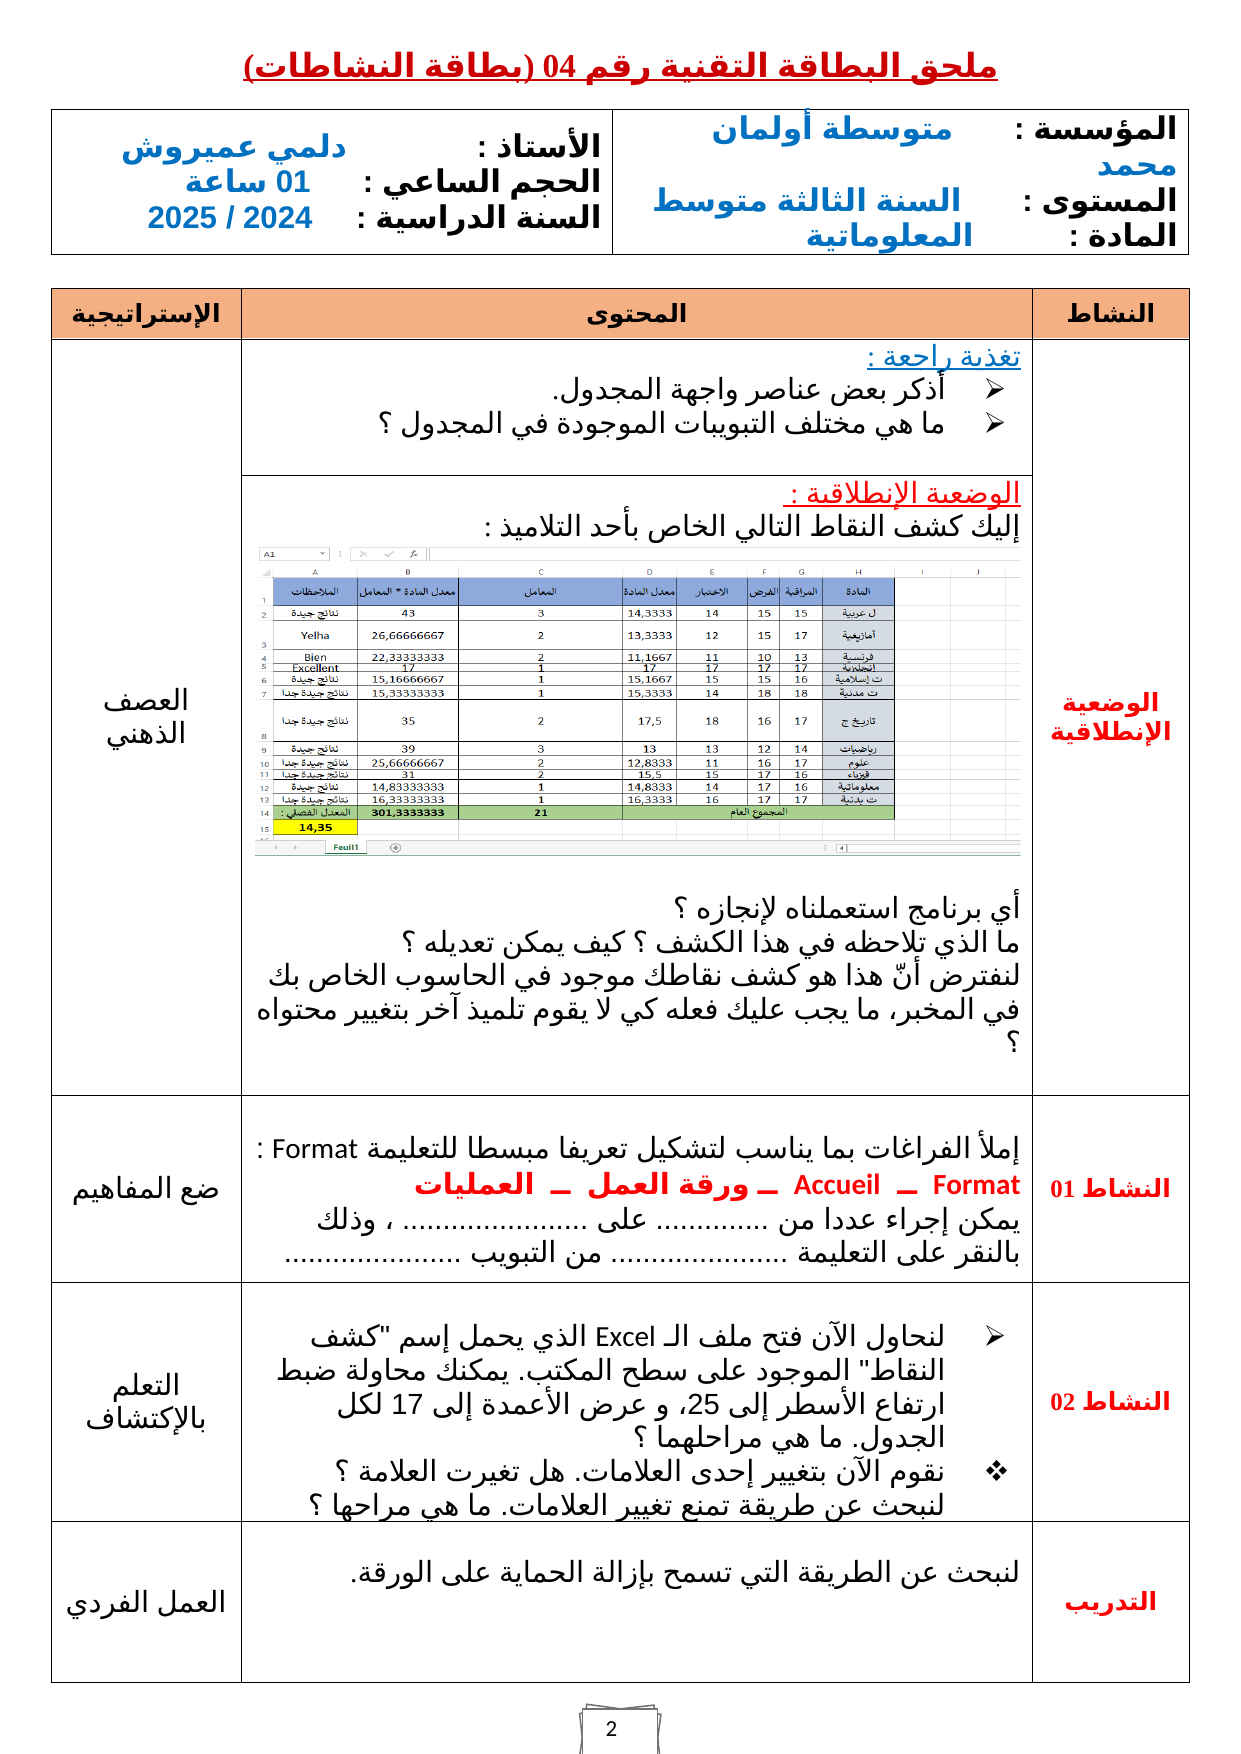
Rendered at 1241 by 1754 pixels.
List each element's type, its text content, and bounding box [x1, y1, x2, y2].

table_cell الوضعية الإنطلاقية [1033, 340, 1189, 1094]
table_cell لنحاول الآن فتح ملف الـ Excel الذي يحمل إسم "كشف النقاط" الموجود على سطح المكتب. يمكنك محاولة ضبط ارتفاع الأسطر إلى 25، و عرض الأعمدة إلى 17 لكل الجدول. ما هي مراحلهما ؟ نقوم الآن بتغيير إحدى العلامات. هل تغيرت العلامة ؟ لنبحث عن طريقة تمنع تغيير العلامات. ما هي مراحها ؟ [242, 1283, 1032, 1521]
table_header المحتوى [242, 289, 1032, 338]
table_cell لنبحث عن الطريقة التي تسمح بإزالة الحماية على الورقة. [242, 1522, 1032, 1682]
table_cell النشاط 01 [1033, 1096, 1189, 1281]
table_cell إملأ الفراغات بما يناسب لتشكيل تعريفا مبسطا للتعليمة Format : Format ــ Accueil ــ ورقة العمل ــ العمليات يمكن إجراء عددا من .............. على ....................... ، وذلك بالنقر على التعليمة ...................... من التبويب ...................... [242, 1096, 1032, 1281]
table_cell النشاط 02 [1033, 1283, 1189, 1521]
table_header المؤسسة : متوسطة أولمان محمد المستوى : السنة الثالثة متوسط المادة : المعلوماتية [613, 110, 1188, 253]
table_header الأستاذ : دلمي عميروش الحجم الساعي : 01 ساعة السنة الدراسية : 2024 / 2025 [52, 110, 612, 253]
picture [255, 543, 1021, 856]
table_header النشاط [1033, 289, 1189, 338]
table_cell التدريب [1033, 1522, 1189, 1682]
table_cell الوضعية الإنطلاقية : إليك كشف النقاط التالي الخاص بأحد التلاميذ : أي برنامج استعملناه لإنجازه ؟ ما الذي تلاحظه في هذا الكشف ؟ كيف يمكن تعديله ؟ لنفترض أنّ هذا هو كشف نقاطك موجود في الحاسوب الخاص بك في المخبر، ما يجب عليك فعله كي لا يقوم تلميذ آخر بتغيير محتواه ؟ [242, 476, 1032, 1094]
table_cell تغذية راجعة : أذكر بعض عناصر واجهة المجدول. ما هي مختلف التبويبات الموجودة في المجدول ؟ [242, 340, 1032, 475]
table_cell العمل الفردي [52, 1522, 241, 1682]
table_cell التعلم بالإكتشاف [52, 1283, 241, 1521]
table_cell ضع المفاهيم [52, 1096, 241, 1281]
table_cell العصف الذهني [52, 340, 241, 1094]
table_header الإستراتيجية [52, 289, 241, 338]
